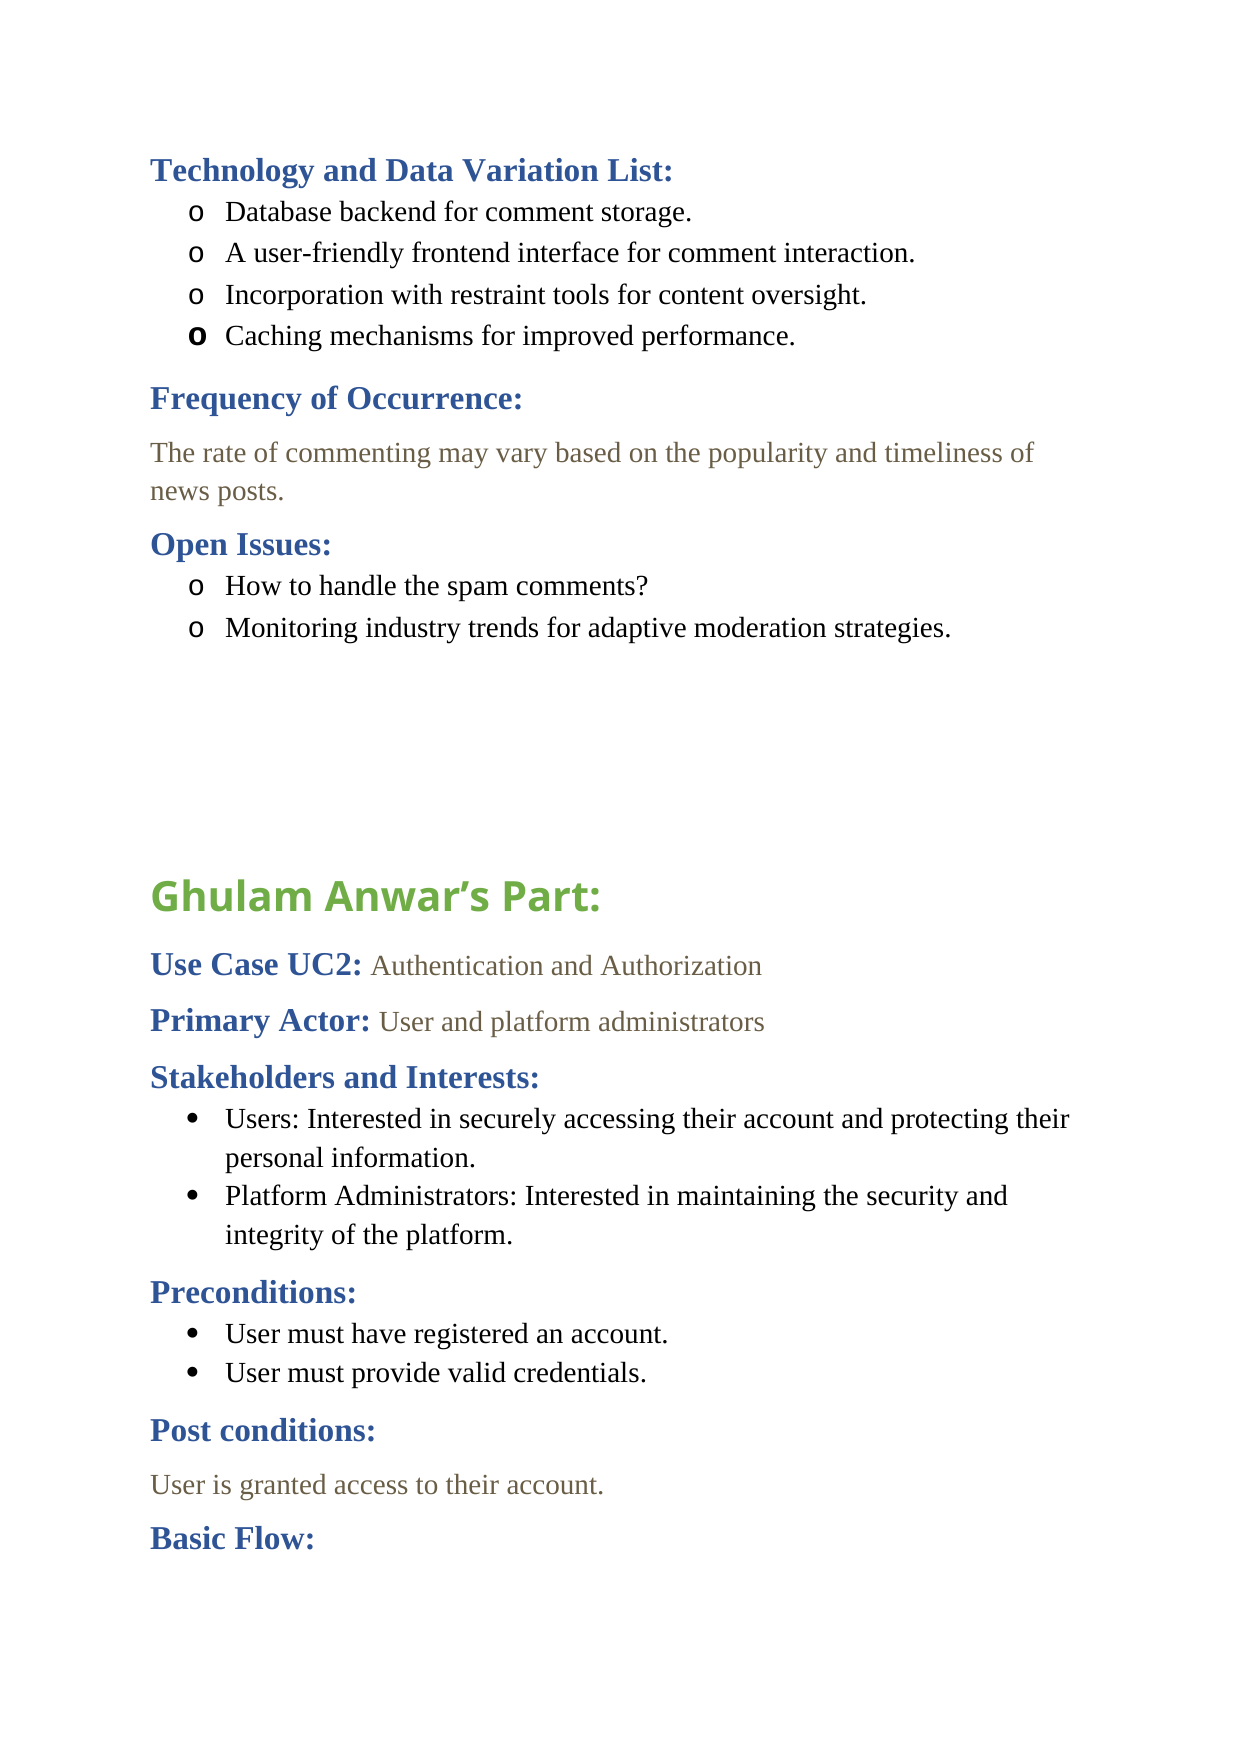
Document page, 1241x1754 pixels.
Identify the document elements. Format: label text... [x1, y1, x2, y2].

text Basic Flow: [150, 1518, 1090, 1556]
text Use Case UC2: Authentication and Authorization [150, 944, 1090, 982]
text Frequency of Occurrence: [150, 378, 1090, 417]
text Ghulam Anwar’s Part: [150, 866, 1090, 923]
list How to handle the spam comments? [187, 568, 1090, 604]
list A user-friendly frontend interface for comment interaction. [187, 235, 1090, 271]
list User must have registered an account. [187, 1316, 1090, 1350]
text Preconditions: [150, 1272, 1090, 1311]
list Monitoring industry trends for adaptive moderation strategies. [187, 610, 1090, 646]
list Database backend for comment storage. [187, 194, 1090, 230]
text Primary Actor: User and platform administrators [150, 1001, 1090, 1039]
list User must provide valid credentials. [187, 1355, 1090, 1389]
text User is granted access to their account. [150, 1467, 1090, 1500]
text Technology and Data Variation List: [150, 150, 1090, 188]
text Stakeholders and Interests: [150, 1057, 1090, 1096]
list Platform Administrators: Interested in maintaining the security and integrity of the platform. [187, 1178, 1090, 1251]
text Post conditions: [150, 1410, 1090, 1449]
list Incorporation with restraint tools for content oversight. [187, 277, 1090, 313]
list Users: Interested in securely accessing their account and protecting their personal information. [187, 1101, 1090, 1173]
text The rate of commenting may vary based on the popularity and timeliness of news posts. [150, 435, 1090, 507]
text Open Issues: [150, 524, 1090, 563]
list Caching mechanisms for improved performance. [187, 318, 1090, 356]
